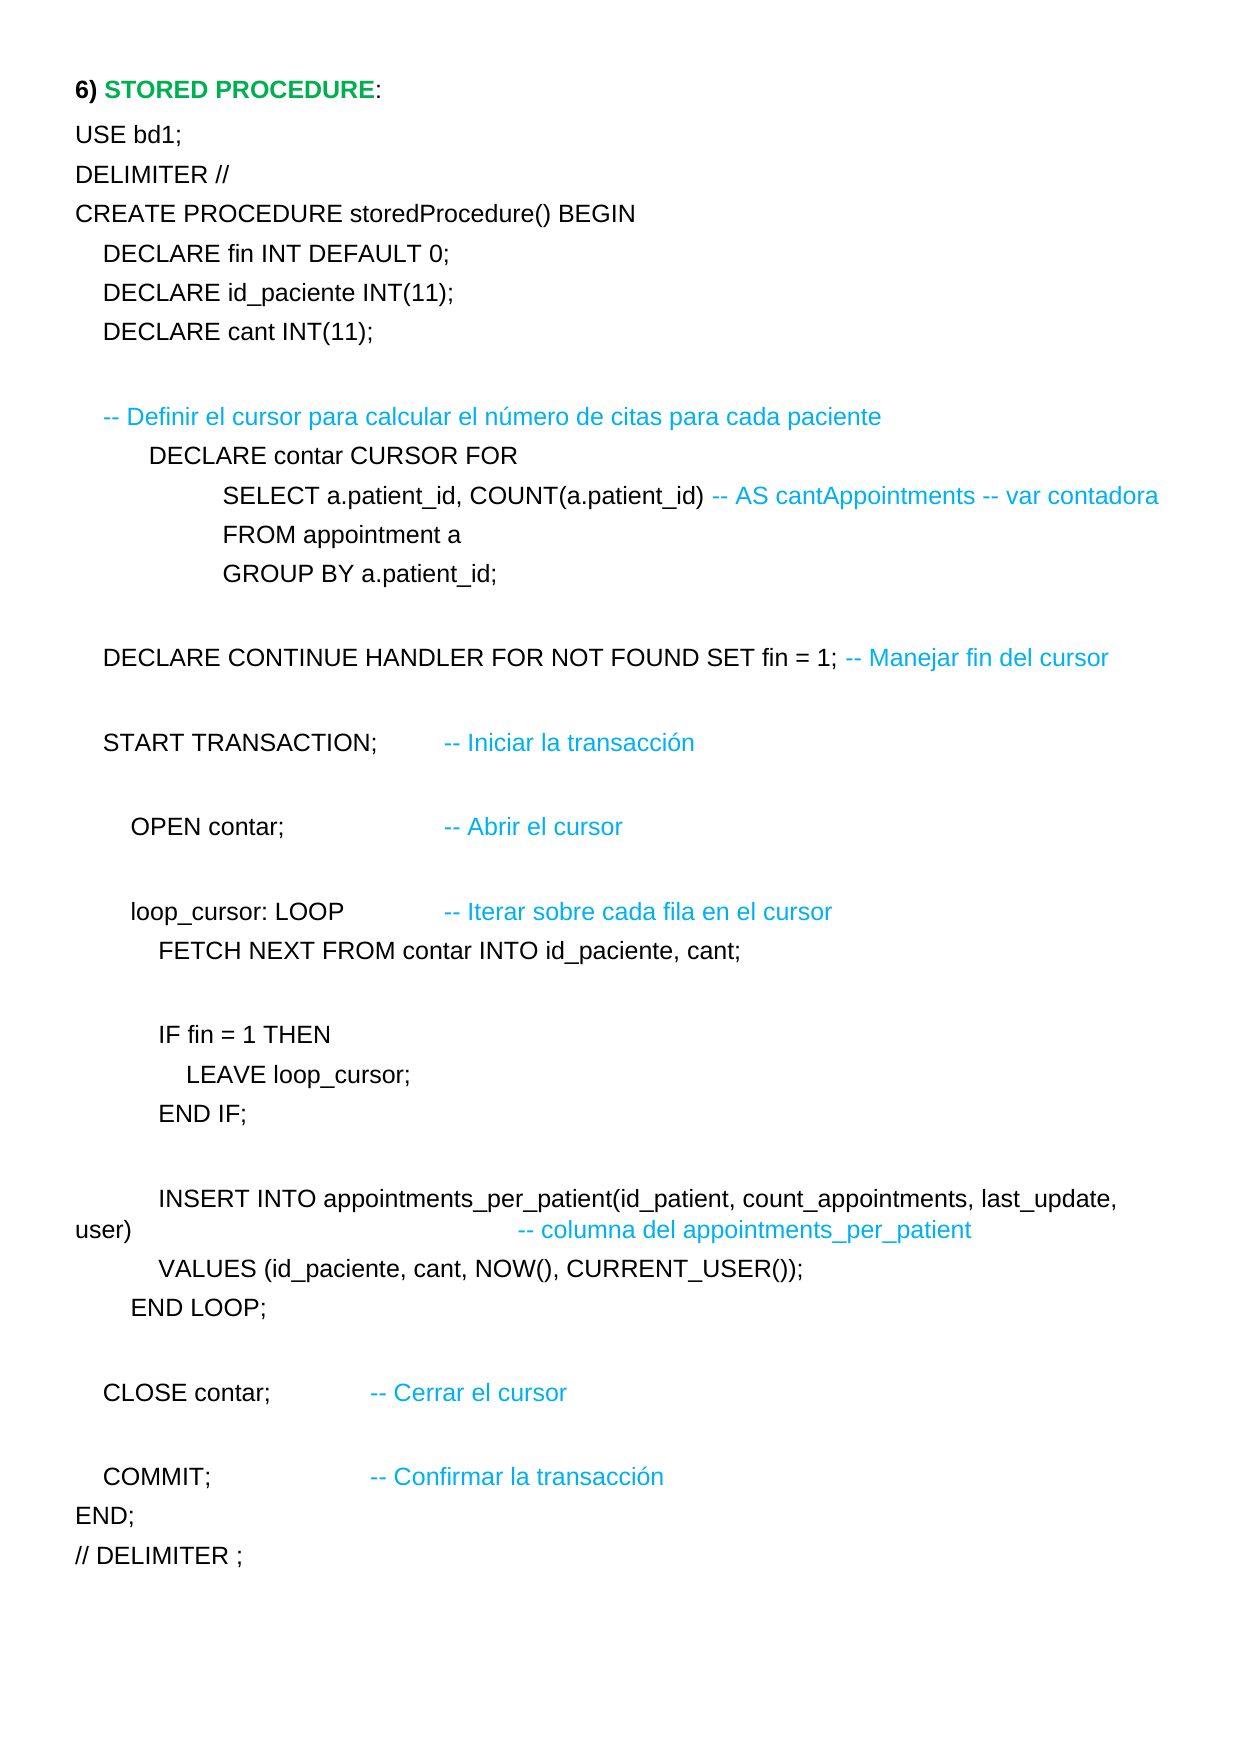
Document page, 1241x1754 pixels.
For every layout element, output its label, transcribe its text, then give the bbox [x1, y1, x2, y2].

text END; [75, 1501, 1165, 1530]
text USE bd1; [75, 121, 1165, 149]
text DECLARE id_paciente INT(11); [75, 278, 1165, 307]
text DECLARE cant INT(11); [75, 317, 1165, 346]
text END LOOP; [75, 1293, 1165, 1322]
text VALUES (id_paciente, cant, NOW(), CURRENT_USER()); [75, 1254, 1165, 1283]
text INSERT INTO appointments_per_patient(id_patient, count_appointments, last_update, user) -- columna del appointments_per_patient [75, 1183, 1165, 1243]
text FETCH NEXT FROM contar INTO id_paciente, cant; [75, 936, 1165, 964]
text DELIMITER // [75, 160, 1165, 189]
text COMMIT; -- Confirmar la transacción [75, 1462, 1165, 1491]
text GROUP BY a.patient_id; [75, 559, 1165, 588]
text SELECT a.patient_id, COUNT(a.patient_id) -- AS cantAppointments -- var contadora [75, 481, 1165, 509]
text OPEN contar; -- Abrir el cursor [75, 812, 1165, 841]
text DECLARE fin INT DEFAULT 0; [75, 239, 1165, 267]
text END IF; [75, 1099, 1165, 1128]
text loop_cursor: LOOP -- Iterar sobre cada fila en el cursor [75, 896, 1165, 925]
text 6) STORED PROCEDURE: [75, 75, 1165, 104]
text CREATE PROCEDURE storedProcedure() BEGIN [75, 199, 1165, 228]
text DECLARE contar CURSOR FOR [75, 441, 1165, 470]
text // DELIMITER ; [75, 1541, 1165, 1569]
text CLOSE contar; -- Cerrar el cursor [75, 1378, 1165, 1407]
text -- Definir el cursor para calcular el número de citas para cada paciente [75, 402, 1165, 431]
text LEAVE loop_cursor; [75, 1060, 1165, 1088]
text START TRANSACTION; -- Iniciar la transacción [75, 727, 1165, 756]
text FROM appointment a [75, 520, 1165, 549]
text IF fin = 1 THEN [75, 1020, 1165, 1049]
text DECLARE CONTINUE HANDLER FOR NOT FOUND SET fin = 1; -- Manejar fin del cursor [75, 643, 1165, 672]
